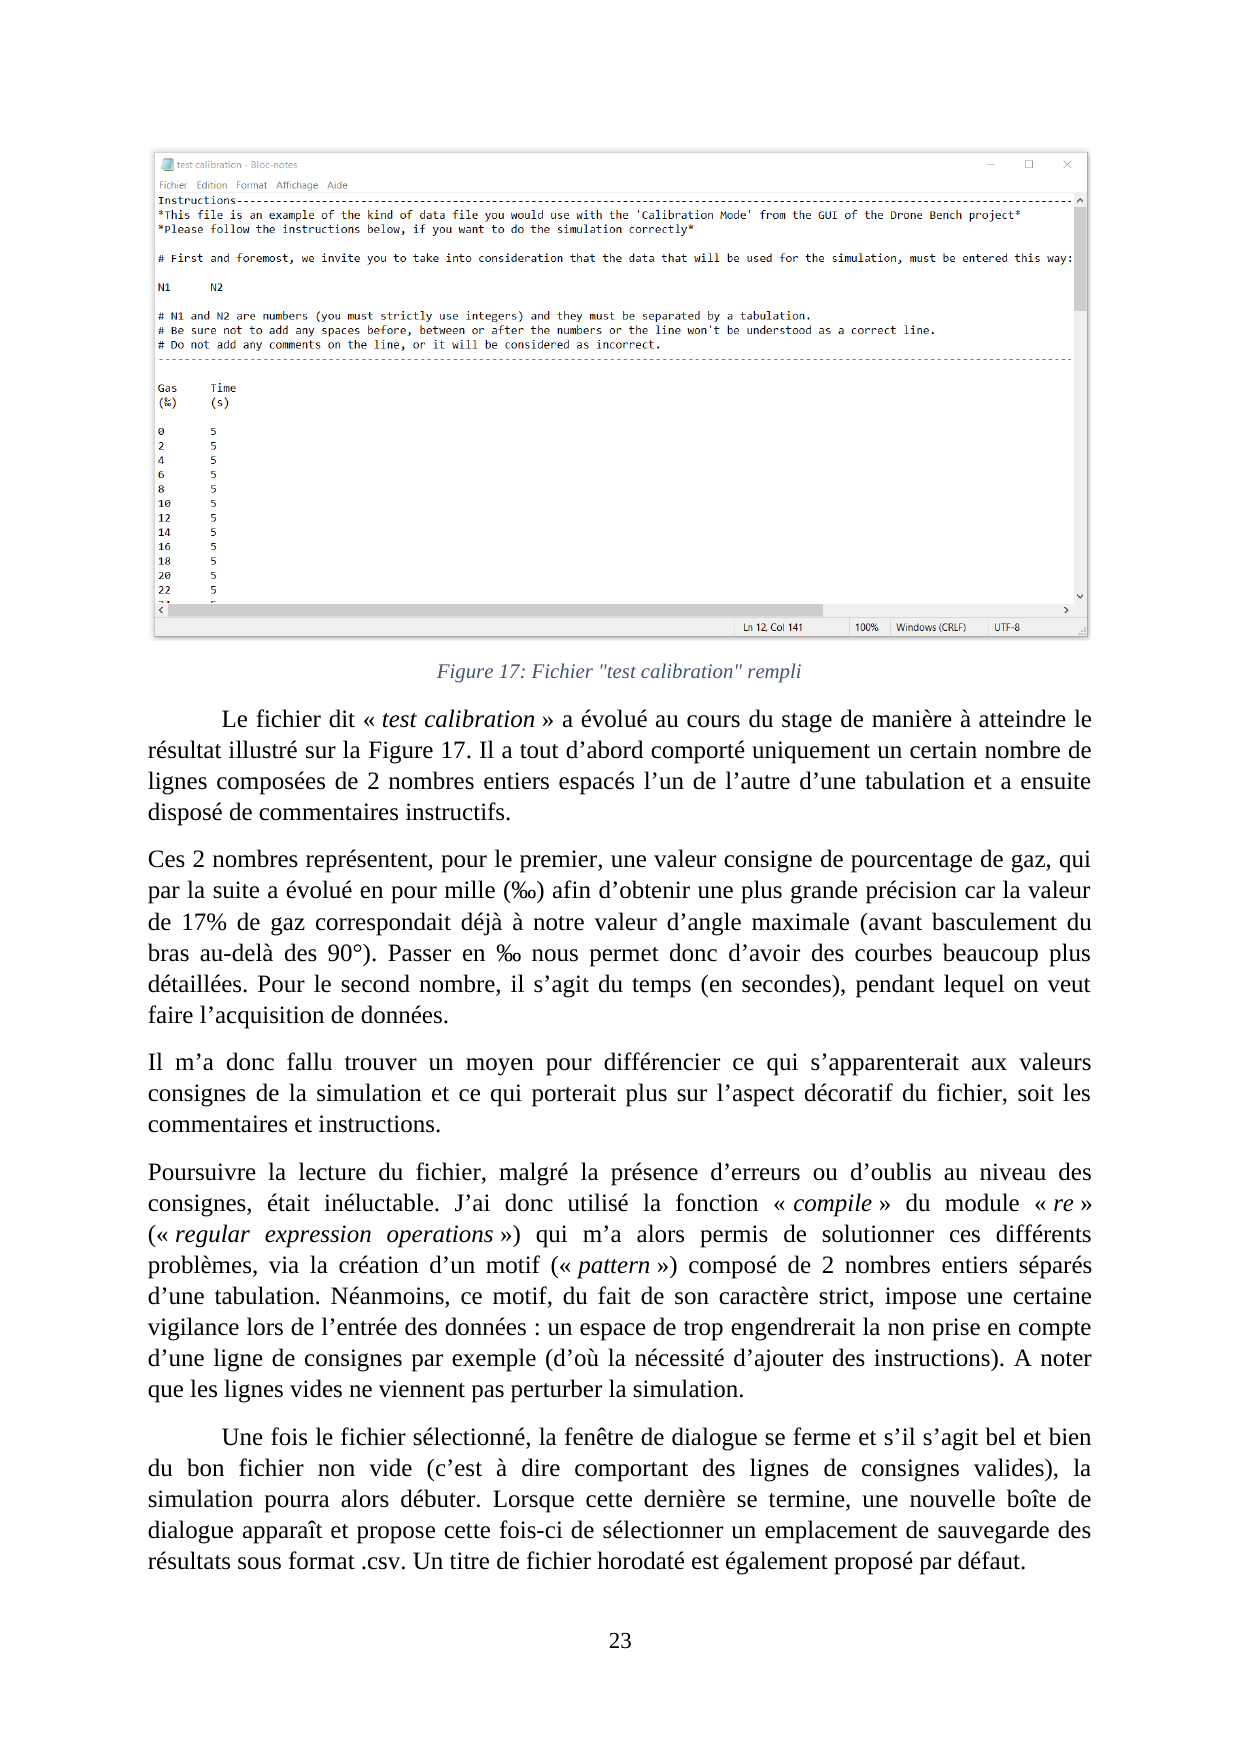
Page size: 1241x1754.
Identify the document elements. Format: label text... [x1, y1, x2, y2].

text Le fichier dit « test calibration » a évolué au cours du stage de manière à atteindre le résultat illustré sur la Figure 17. Il a tout d’abord comporté uniquement un certain nombre de lignes composées de 2 nombres entiers espacés l’un de l’autre d’une tabulation et a ensuite disposé de commentaires instructifs. [148, 704, 1093, 826]
picture [149, 147, 1092, 641]
text Figure 17: Fichier "test calibration" rempli [148, 659, 1093, 683]
text Il m’a donc fallu trouver un moyen pour différencier ce qui s’apparenterait aux valeurs consignes de la simulation et ce qui porterait plus sur l’aspect décoratif du fichier, soit les commentaires et instructions. [148, 1047, 1093, 1138]
text Poursuivre la lecture du fichier, malgré la présence d’erreurs ou d’oublis au niveau des consignes, était inéluctable. J’ai donc utilisé la fonction « compile » du module « re » (« regular expression operations ») qui m’a alors permis de solutionner ces différents problèmes, via la création d’un motif (« pattern ») composé de 2 nombres entiers séparés d’une tabulation. Néanmoins, ce motif, du fait de son caractère strict, impose une certaine vigilance lors de l’entrée des données : un espace de trop engendrerait la non prise en compte d’une ligne de consignes par exemple (d’où la nécessité d’ajouter des instructions). A noter que les lignes vides ne viennent pas perturber la simulation. [148, 1157, 1093, 1403]
text Une fois le fichier sélectionné, la fenêtre de dialogue se ferme et s’il s’agit bel et bien du bon fichier non vide (c’est à dire comportant des lignes de consignes valides), la simulation pourra alors débuter. Lorsque cette dernière se termine, une nouvelle boîte de dialogue apparaît et propose cette fois-ci de sélectionner un emplacement de sauvegarde des résultats sous format .csv. Un titre de fichier horodaté est également proposé par défaut. [148, 1422, 1093, 1575]
text Ces 2 nombres représentent, pour le premier, une valeur consigne de pourcentage de gaz, qui par la suite a évolué en pour mille (‰) afin d’obtenir une plus grande précision car la valeur de 17% de gaz correspondait déjà à notre valeur d’angle maximale (avant basculement du bras au-delà des 90°). Passer en ‰ nous permet donc d’avoir des courbes beaucoup plus détaillées. Pour le second nombre, il s’agit du temps (en secondes), pendant lequel on veut faire l’acquisition de données. [148, 844, 1093, 1028]
